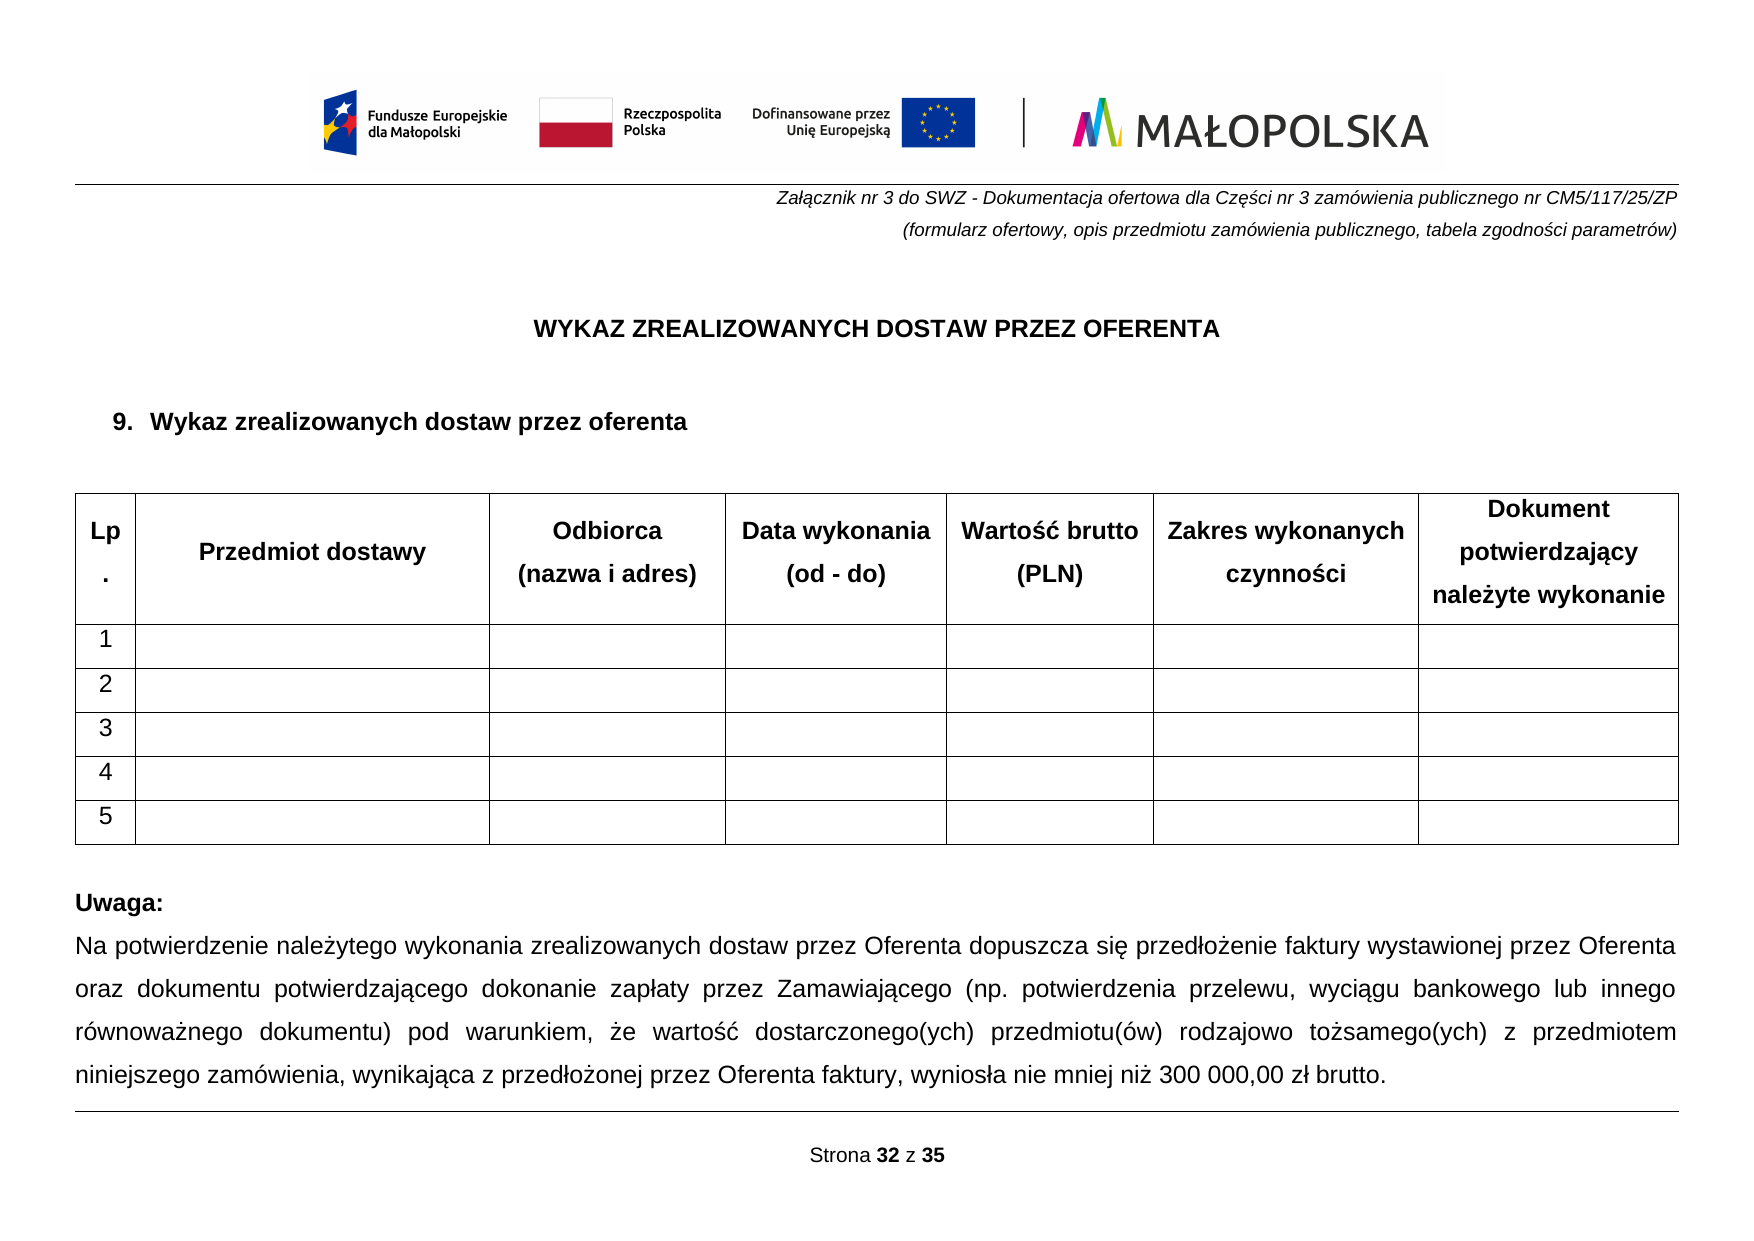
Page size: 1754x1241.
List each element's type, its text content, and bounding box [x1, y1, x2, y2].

table_cell [136, 625, 489, 667]
table_cell [136, 757, 489, 800]
table_cell [947, 713, 1153, 756]
table_cell [1419, 669, 1678, 712]
table_cell [1419, 801, 1678, 844]
table_cell [490, 757, 725, 800]
table_cell [726, 625, 946, 667]
table_cell [726, 669, 946, 712]
table_cell [1154, 669, 1418, 712]
table_header Odbiorca (nazwa i adres) [490, 494, 725, 623]
table_cell [726, 713, 946, 756]
table_header Zakres wykonanych czynności [1154, 494, 1418, 623]
table_cell [947, 757, 1153, 800]
table_cell [136, 801, 489, 844]
table_cell 2 [76, 669, 135, 712]
text Uwaga: [75, 888, 1679, 917]
table_cell [947, 669, 1153, 712]
table_cell [1154, 713, 1418, 756]
text Na potwierdzenie należytego wykonania zrealizowanych dostaw przez Oferenta dopuszcza się przedłożenie faktury wystawionej przez Oferenta oraz dokumentu potwierdzającego dokonanie zapłaty przez Zamawiającego (np. potwierdzenia przelewu, wyciągu bankowego lub innego równoważnego dokumentu) pod warunkiem, że wartość dostarczonego(ych) przedmiotu(ów) rodzajowo tożsamego(ych) z przedmiotem niniejszego zamówienia, wynikająca z przedłożonej przez Oferenta faktury, wyniosła nie mniej niż 300 000,00 zł brutto. [75, 931, 1679, 1089]
table_cell 4 [76, 757, 135, 800]
list Wykaz zrealizowanych dostaw przez oferenta [112, 407, 1679, 436]
table_cell [947, 625, 1153, 667]
table_cell [1154, 757, 1418, 800]
table_cell 5 [76, 801, 135, 844]
table_cell [1154, 801, 1418, 844]
table_cell [1154, 625, 1418, 667]
table_cell [947, 801, 1153, 844]
table_cell [1419, 713, 1678, 756]
table_header Lp. [76, 494, 135, 623]
table_header Dokument potwierdzający należyte wykonanie [1419, 494, 1678, 623]
table_cell [1419, 757, 1678, 800]
table_cell [490, 713, 725, 756]
table_cell [726, 757, 946, 800]
table_cell [1419, 625, 1678, 667]
table_header Data wykonania (od - do) [726, 494, 946, 623]
table_cell [726, 801, 946, 844]
table_cell [136, 713, 489, 756]
table_header Przedmiot dostawy [136, 494, 489, 623]
subtitle Wykaz zrealizowanych dostaw przez Oferenta [75, 314, 1679, 342]
table_cell [136, 669, 489, 712]
table_cell [490, 801, 725, 844]
table_cell [490, 625, 725, 667]
table_cell [490, 669, 725, 712]
table_cell 3 [76, 713, 135, 756]
table_header Wartość brutto (PLN) [947, 494, 1153, 623]
table_cell 1 [76, 625, 135, 667]
